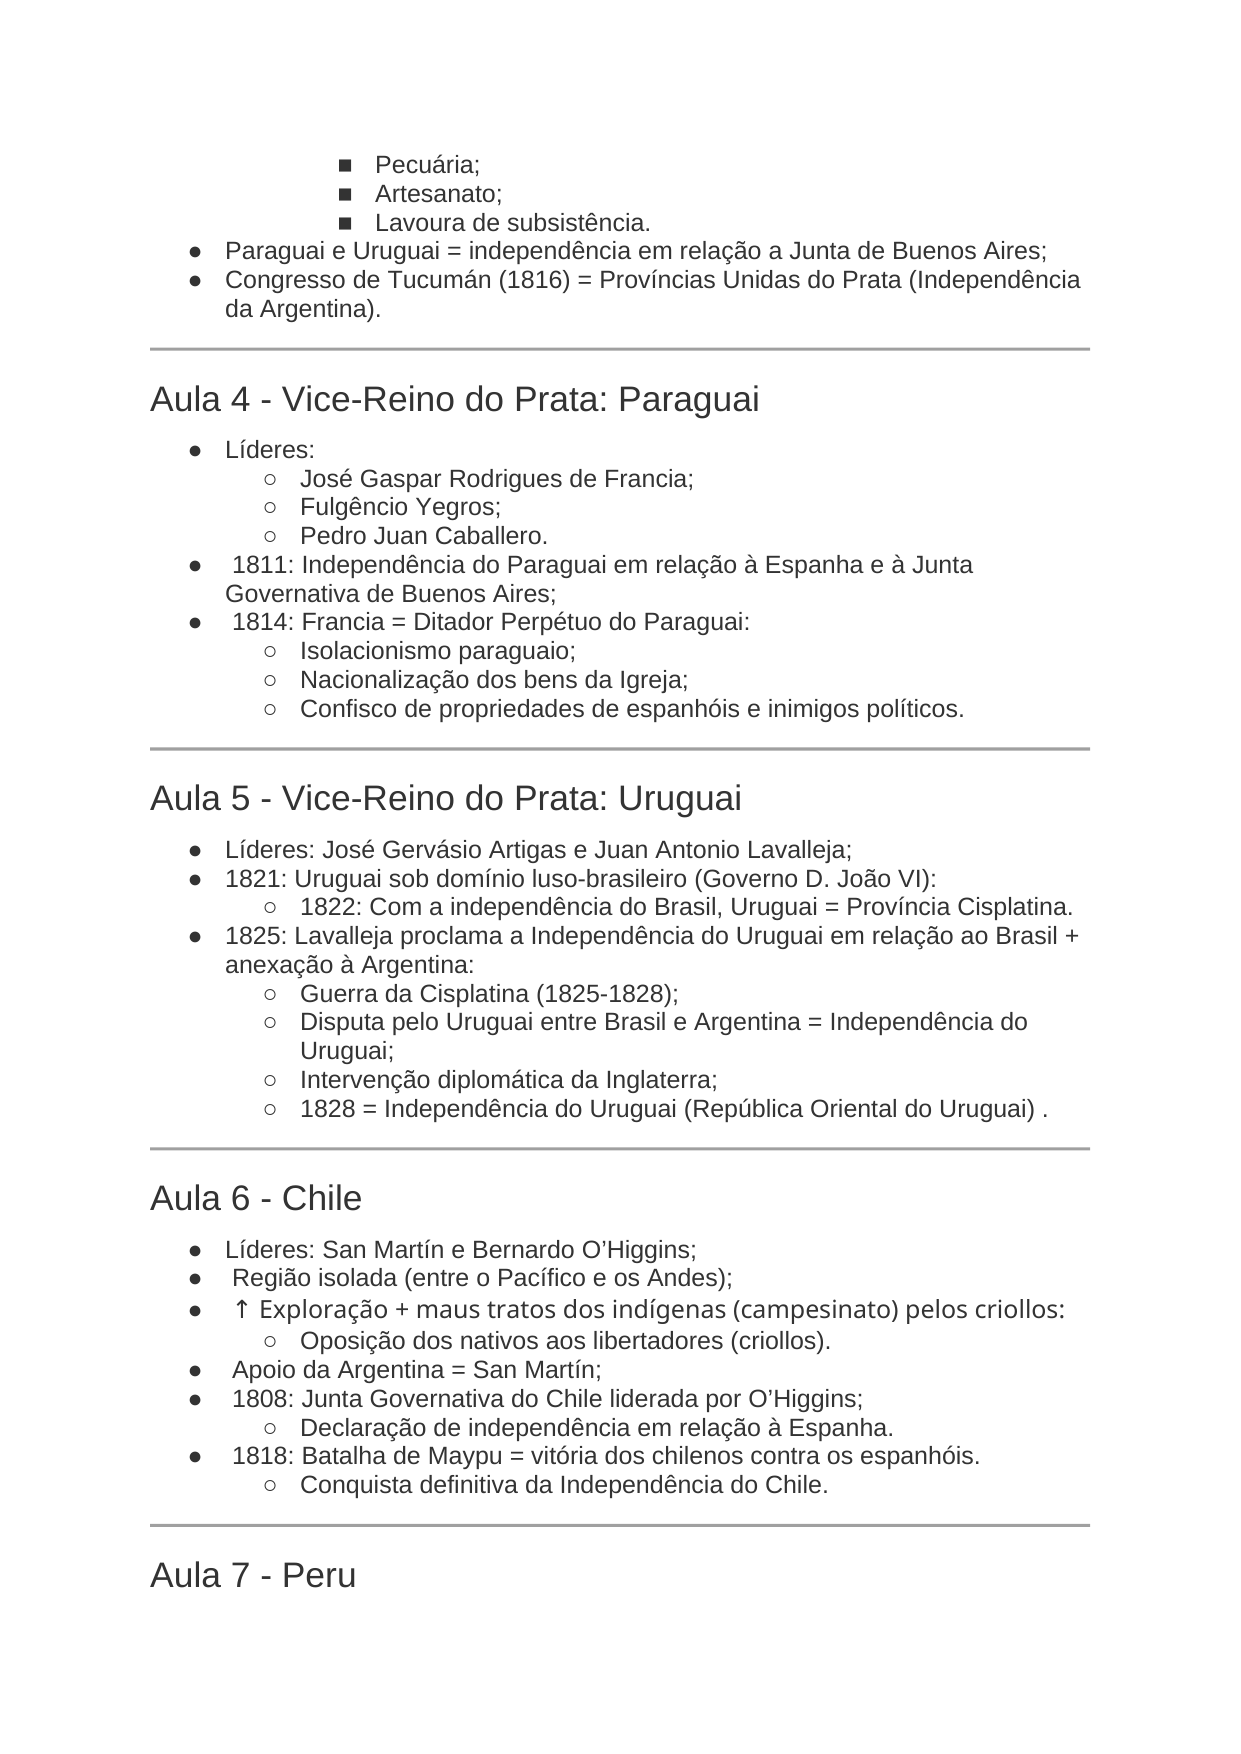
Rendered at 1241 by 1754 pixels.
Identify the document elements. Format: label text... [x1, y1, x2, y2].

subtitle Aula 6 - Chile [150, 1177, 1090, 1218]
list 1828 = Independência do Uruguai (República Oriental do Uruguai) . [262, 1093, 1090, 1122]
subtitle Aula 7 - Peru [150, 1554, 1090, 1595]
list Líderes: San Martín e Bernardo O’Higgins; [187, 1235, 1090, 1263]
list Líderes: [187, 435, 1090, 464]
list Apoio da Argentina = San Martín; [187, 1355, 1090, 1384]
list Região isolada (entre o Pacífico e os Andes); [187, 1263, 1090, 1292]
list Intervenção diplomática da Inglaterra; [262, 1065, 1090, 1093]
subtitle Aula 4 - Vice-Reino do Prata: Paraguai [150, 378, 1090, 418]
list José Gaspar Rodrigues de Francia; [262, 464, 1090, 492]
list Declaração de independência em relação à Espanha. [262, 1412, 1090, 1441]
list 1814: Francia = Ditador Perpétuo do Paraguai: [187, 607, 1090, 636]
list Isolacionismo paraguaio; [262, 636, 1090, 665]
list Disputa pelo Uruguai entre Brasil e Argentina = Independência do Uruguai; [262, 1007, 1090, 1065]
list Pecuária; [337, 150, 1090, 179]
list 1818: Batalha de Maypu = vitória dos chilenos contra os espanhóis. [187, 1441, 1090, 1470]
list Congresso de Tucumán (1816) = Províncias Unidas do Prata (Independência da Argentina). [187, 265, 1090, 322]
list 1808: Junta Governativa do Chile liderada por O’Higgins; [187, 1384, 1090, 1412]
list 1821: Uruguai sob domínio luso-brasileiro (Governo D. João VI): [187, 863, 1090, 892]
list Paraguai e Uruguai = independência em relação a Junta de Buenos Aires; [187, 236, 1090, 265]
list Fulgêncio Yegros; [262, 492, 1090, 521]
list Lavoura de subsistência. [337, 207, 1090, 236]
list Líderes: José Gervásio Artigas e Juan Antonio Lavalleja; [187, 835, 1090, 863]
list 1825: Lavalleja proclama a Independência do Uruguai em relação ao Brasil + anexação à Argentina: [187, 921, 1090, 978]
list Confisco de propriedades de espanhóis e inimigos políticos. [262, 694, 1090, 722]
list Conquista definitiva da Independência do Chile. [262, 1470, 1090, 1499]
list 1822: Com a independência do Brasil, Uruguai = Província Cisplatina. [262, 892, 1090, 921]
list Guerra da Cisplatina (1825-1828); [262, 978, 1090, 1007]
list Oposição dos nativos aos libertadores (criollos). [262, 1326, 1090, 1355]
list Pedro Juan Caballero. [262, 521, 1090, 550]
list Artesanato; [337, 179, 1090, 207]
list ↑ Exploração + maus tratos dos indígenas (campesinato) pelos criollos: [187, 1292, 1090, 1326]
subtitle Aula 5 - Vice-Reino do Prata: Uruguai [150, 778, 1090, 818]
list Nacionalização dos bens da Igreja; [262, 665, 1090, 694]
list 1811: Independência do Paraguai em relação à Espanha e à Junta Governativa de Buenos Aires; [187, 550, 1090, 607]
